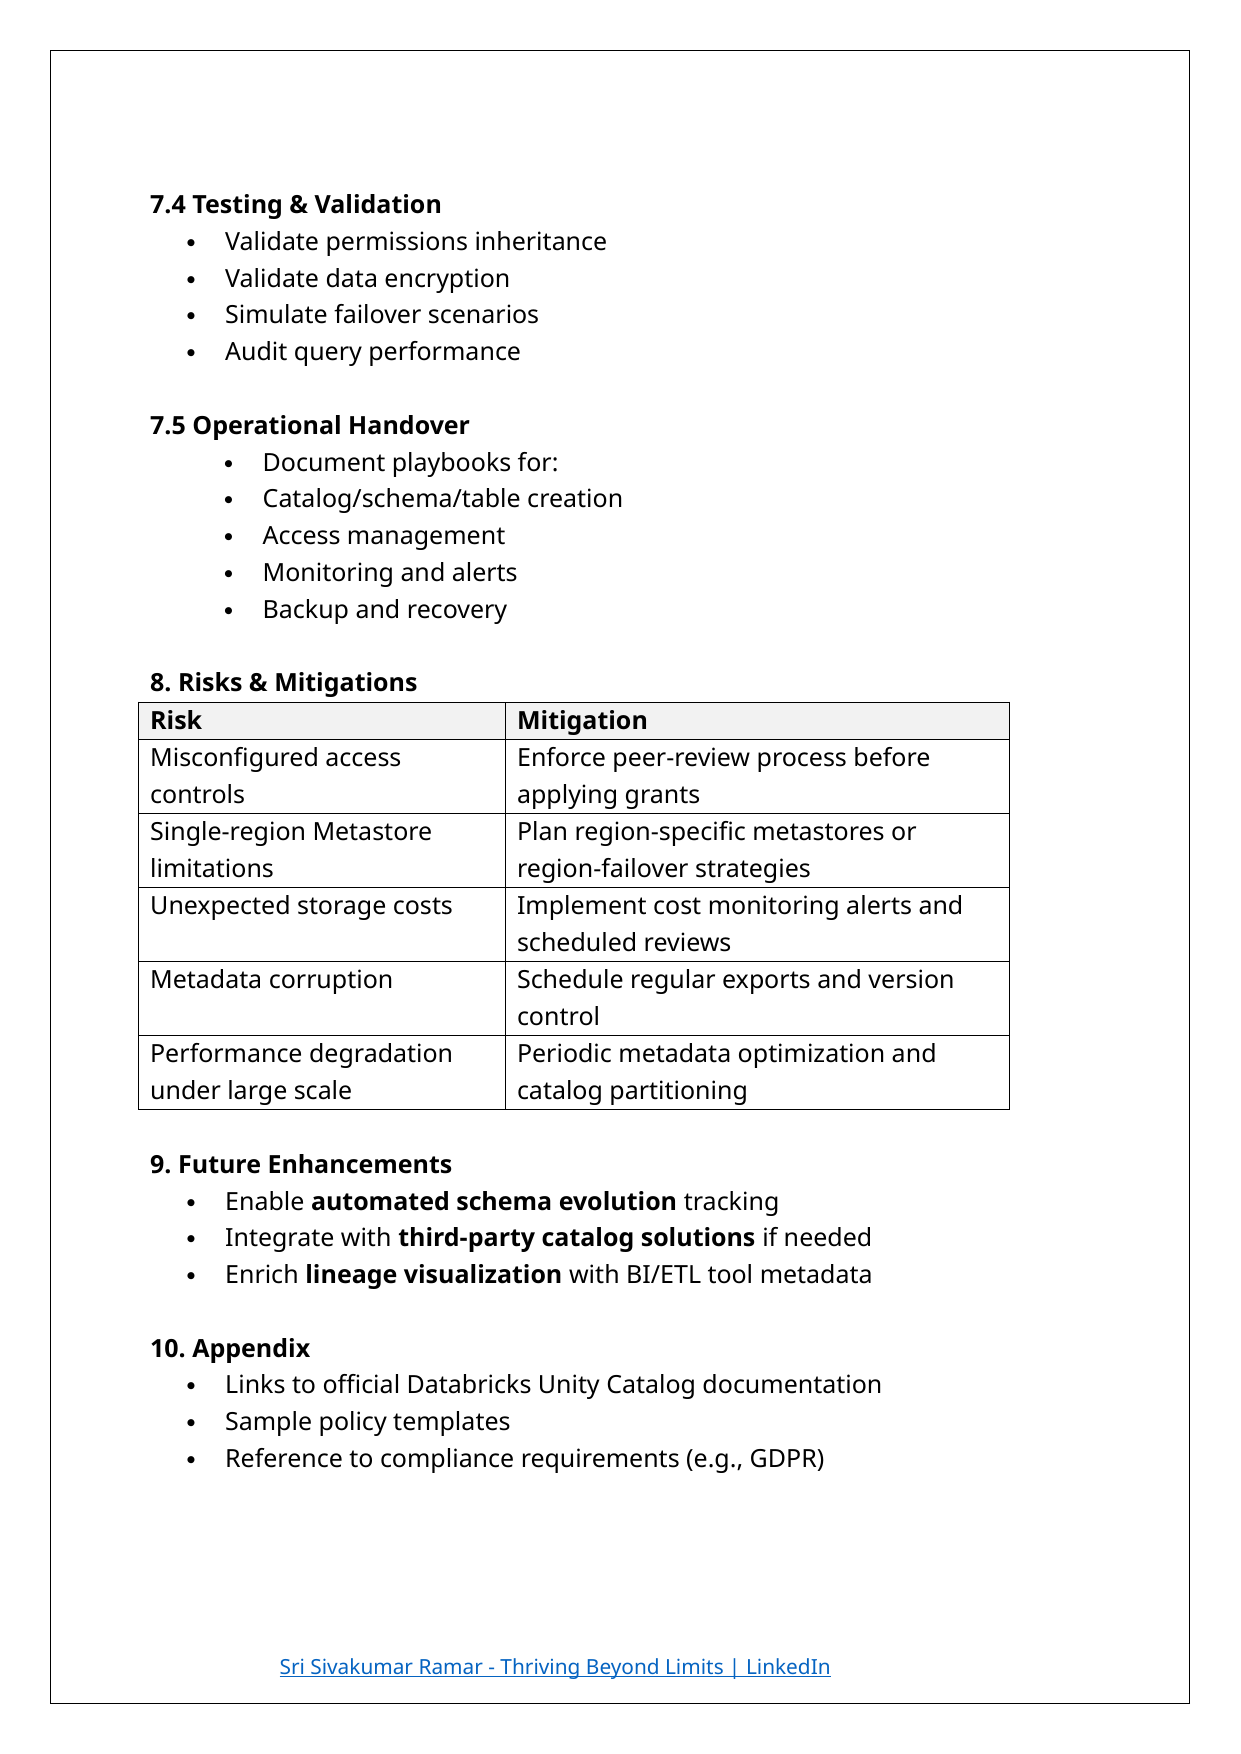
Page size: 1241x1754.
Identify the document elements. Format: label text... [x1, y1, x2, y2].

table_cell Periodic metadata optimization and catalog partitioning [506, 1036, 1009, 1108]
text 8. Risks & Mitigations [150, 665, 1090, 699]
table_cell Single-region Metastore limitations [139, 814, 505, 887]
list Access management [225, 518, 1090, 552]
list Integrate with third-party catalog solutions if needed [187, 1220, 1090, 1254]
table_cell Enforce peer-review process before applying grants [506, 740, 1009, 813]
list Backup and recovery [225, 591, 1090, 625]
list Enrich lineage visualization with BI/ETL tool metadata [187, 1257, 1090, 1291]
text 7.5 Operational Handover [150, 407, 1090, 441]
text 10. Appendix [150, 1330, 1090, 1364]
table_header Risk [139, 703, 505, 739]
table_cell Misconfigured access controls [139, 740, 505, 813]
list Reference to compliance requirements (e.g., GDPR) [187, 1441, 1090, 1474]
table_cell Schedule regular exports and version control [506, 962, 1009, 1034]
list Enable automated schema evolution tracking [187, 1183, 1090, 1217]
list Links to official Databricks Unity Catalog documentation [187, 1367, 1090, 1401]
list Monitoring and alerts [225, 554, 1090, 588]
list Validate data encryption [187, 260, 1090, 294]
table_cell Unexpected storage costs [139, 888, 505, 961]
list Simulate failover scenarios [187, 297, 1090, 331]
list Audit query performance [187, 334, 1090, 368]
text 7.4 Testing & Validation [150, 187, 1090, 221]
table_cell Plan region-specific metastores or region-failover strategies [506, 814, 1009, 887]
list Document playbooks for: [225, 444, 1090, 478]
table_header Mitigation [506, 703, 1009, 739]
table_cell Performance degradation under large scale [139, 1036, 505, 1108]
table_cell Implement cost monitoring alerts and scheduled reviews [506, 888, 1009, 961]
table_cell Metadata corruption [139, 962, 505, 1034]
text 9. Future Enhancements [150, 1146, 1090, 1180]
list Sample policy templates [187, 1404, 1090, 1438]
list Catalog/schema/table creation [225, 481, 1090, 515]
list Validate permissions inheritance [187, 223, 1090, 258]
